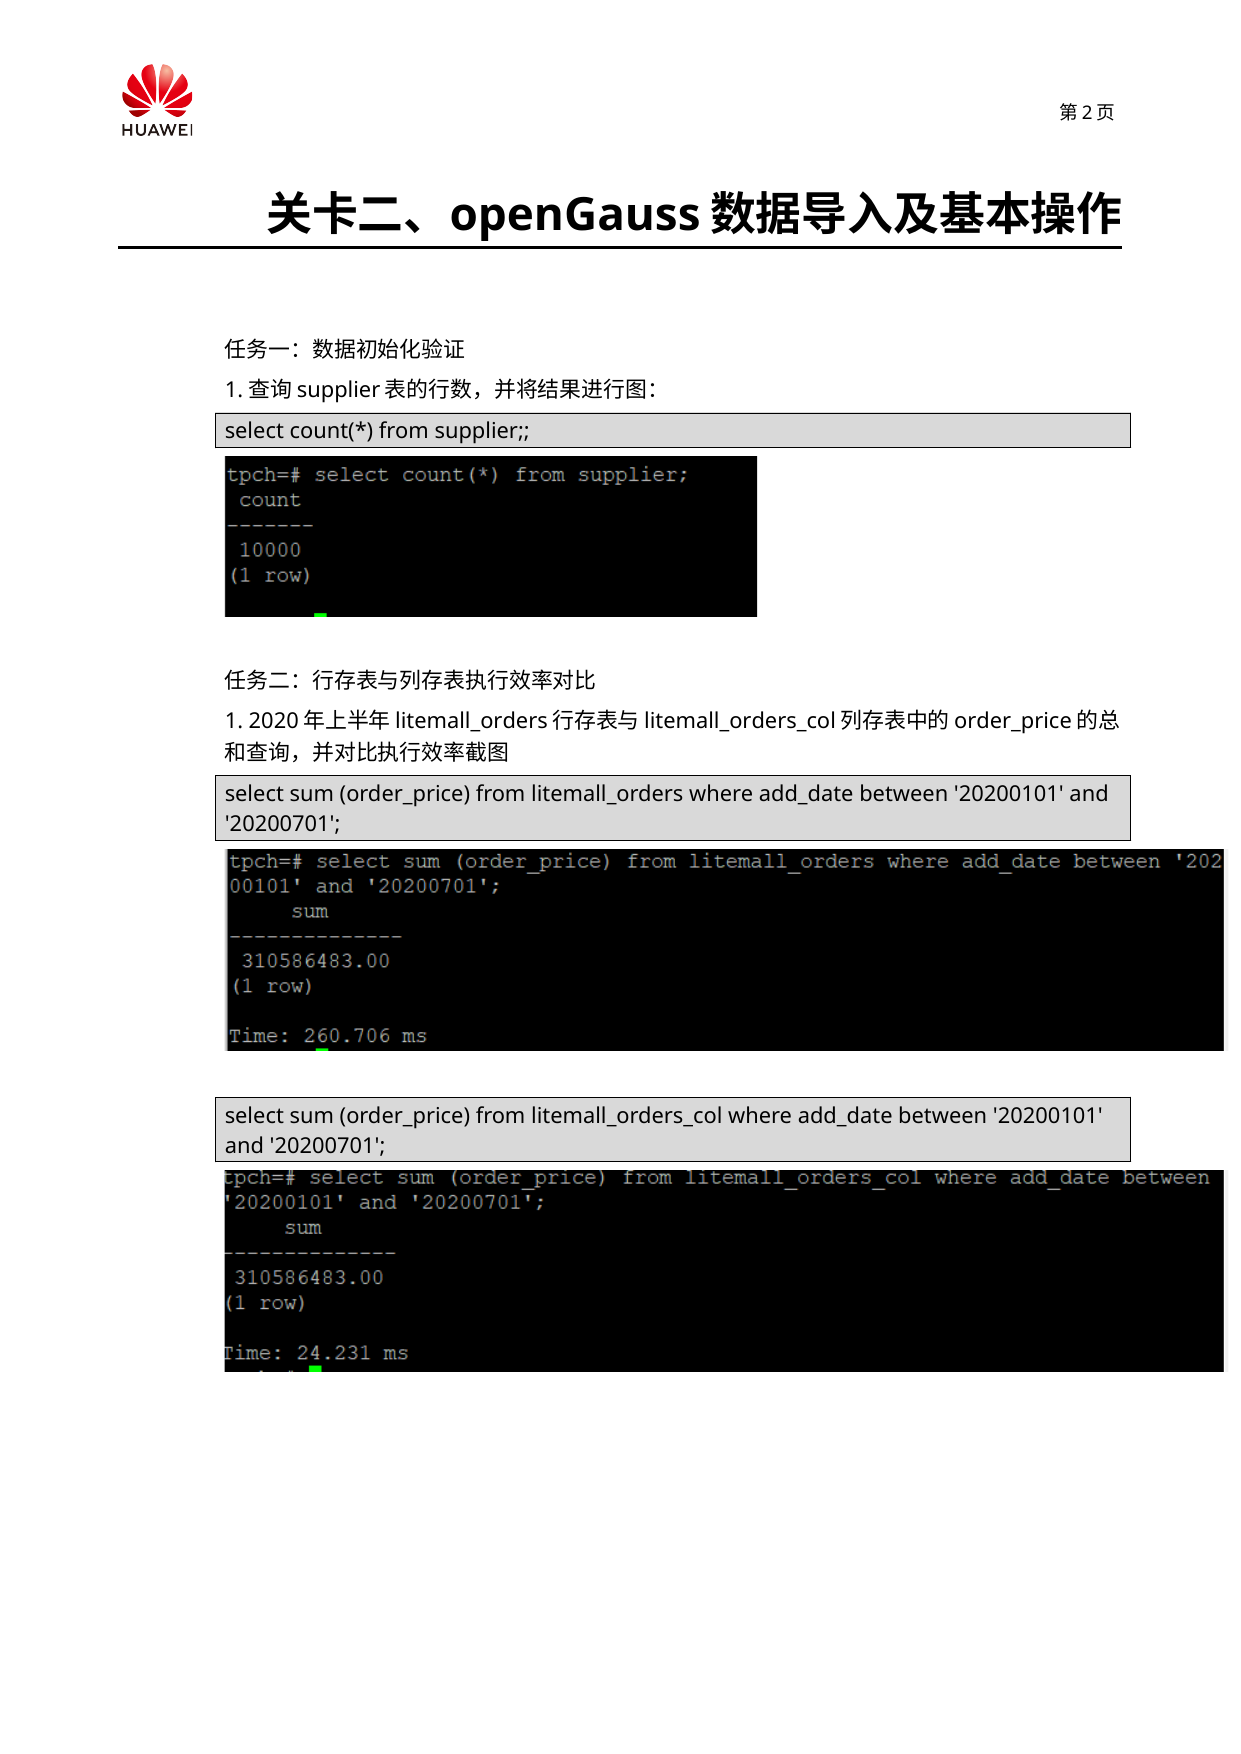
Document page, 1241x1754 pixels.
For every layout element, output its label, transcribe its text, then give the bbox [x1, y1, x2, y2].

subtitle 关卡二、openGauss数据导入及基本操作 [118, 177, 1122, 246]
picture [224, 849, 1229, 1051]
text 任务二：行存表与列存表执行效率对比 [224, 663, 1122, 695]
text 任务一：数据初始化验证 [224, 332, 1122, 364]
picture [224, 1170, 1229, 1372]
text select sum (order_price) from litemall_orders where add_date between '20200101' and '20200701'; [216, 776, 1130, 840]
text 1. 查询supplier表的行数，并将结果进行图： [224, 372, 1122, 404]
picture [224, 456, 758, 617]
text select count(*) from supplier;; [216, 414, 1130, 447]
text 1. 2020年上半年litemall_orders行存表与litemall_orders_col列存表中的order_price的总和查询，并对比执行效率截图 [224, 703, 1122, 767]
picture [122, 64, 193, 136]
text select sum (order_price) from litemall_orders_col where add_date between '20200101' and '20200701'; [216, 1098, 1130, 1161]
